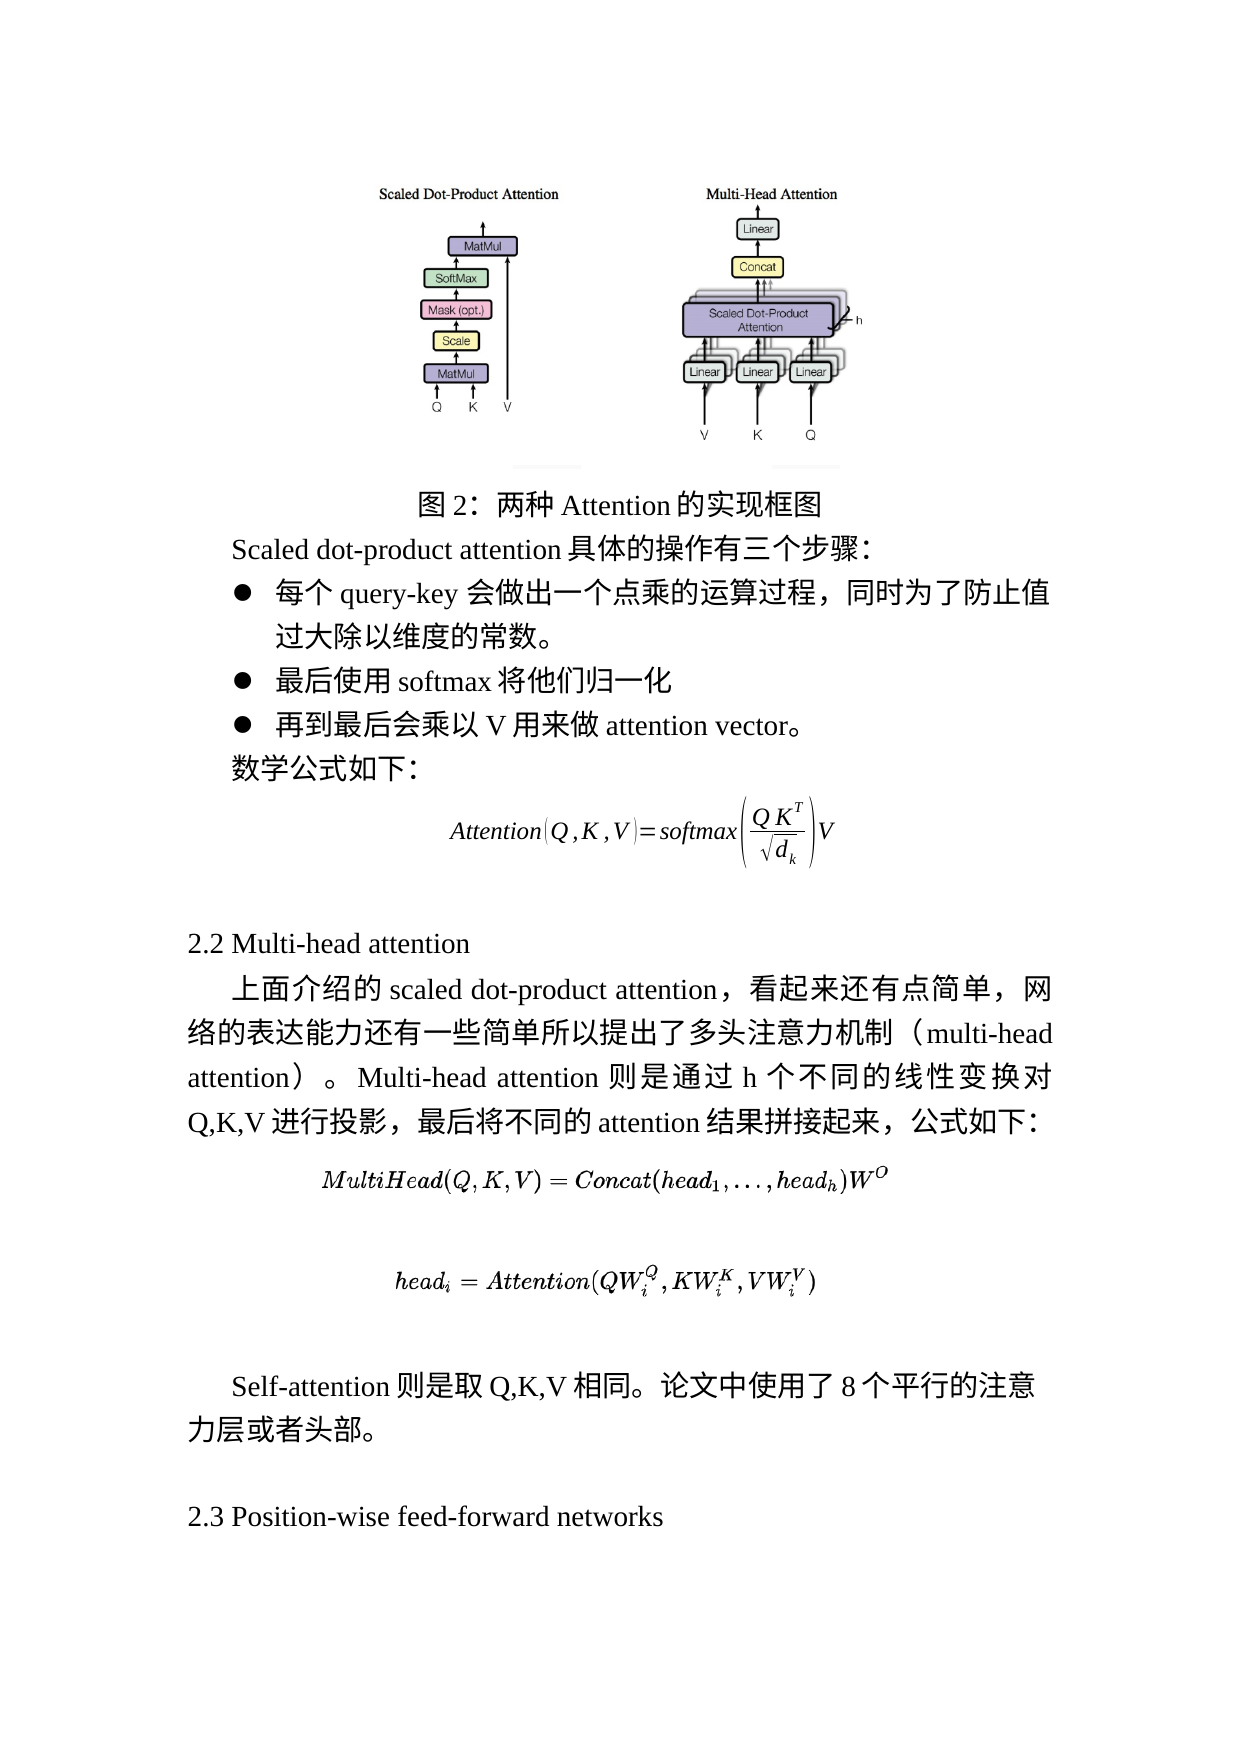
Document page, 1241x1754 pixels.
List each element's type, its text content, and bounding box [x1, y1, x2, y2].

text 数学公式如下： [231, 745, 1053, 789]
list 最后使用softmax将他们归一化 [232, 657, 1053, 701]
list 再到最后会乘以V用来做attention vector。 [232, 701, 1053, 745]
text 2.3 Position-wise feed-forward networks [187, 1494, 1053, 1538]
text 2.2 Multi-head attention [187, 921, 1053, 965]
text 上面介绍的scaled dot-product attention，看起来还有点简单，网络的表达能力还有一些简单所以提出了多头注意力机制（multi-head attention）。Multi-head attention则是通过h个不同的线性变换对Q,K,V进行投影，最后将不同的attention结果拼接起来，公式如下： [187, 965, 1053, 1141]
text Scaled dot-product attention具体的操作有三个步骤： [187, 524, 1053, 568]
text Self-attention则是取Q,K,V相同。论文中使用了8个平行的注意力层或者头部。 [187, 1362, 1053, 1450]
picture [360, 172, 880, 469]
list 每个query-key 会做出一个点乘的运算过程，同时为了防止值过大除以维度的常数。 [232, 568, 1053, 657]
picture [305, 1141, 936, 1323]
text 图2：两种Attention的实现框图 [187, 480, 1053, 524]
